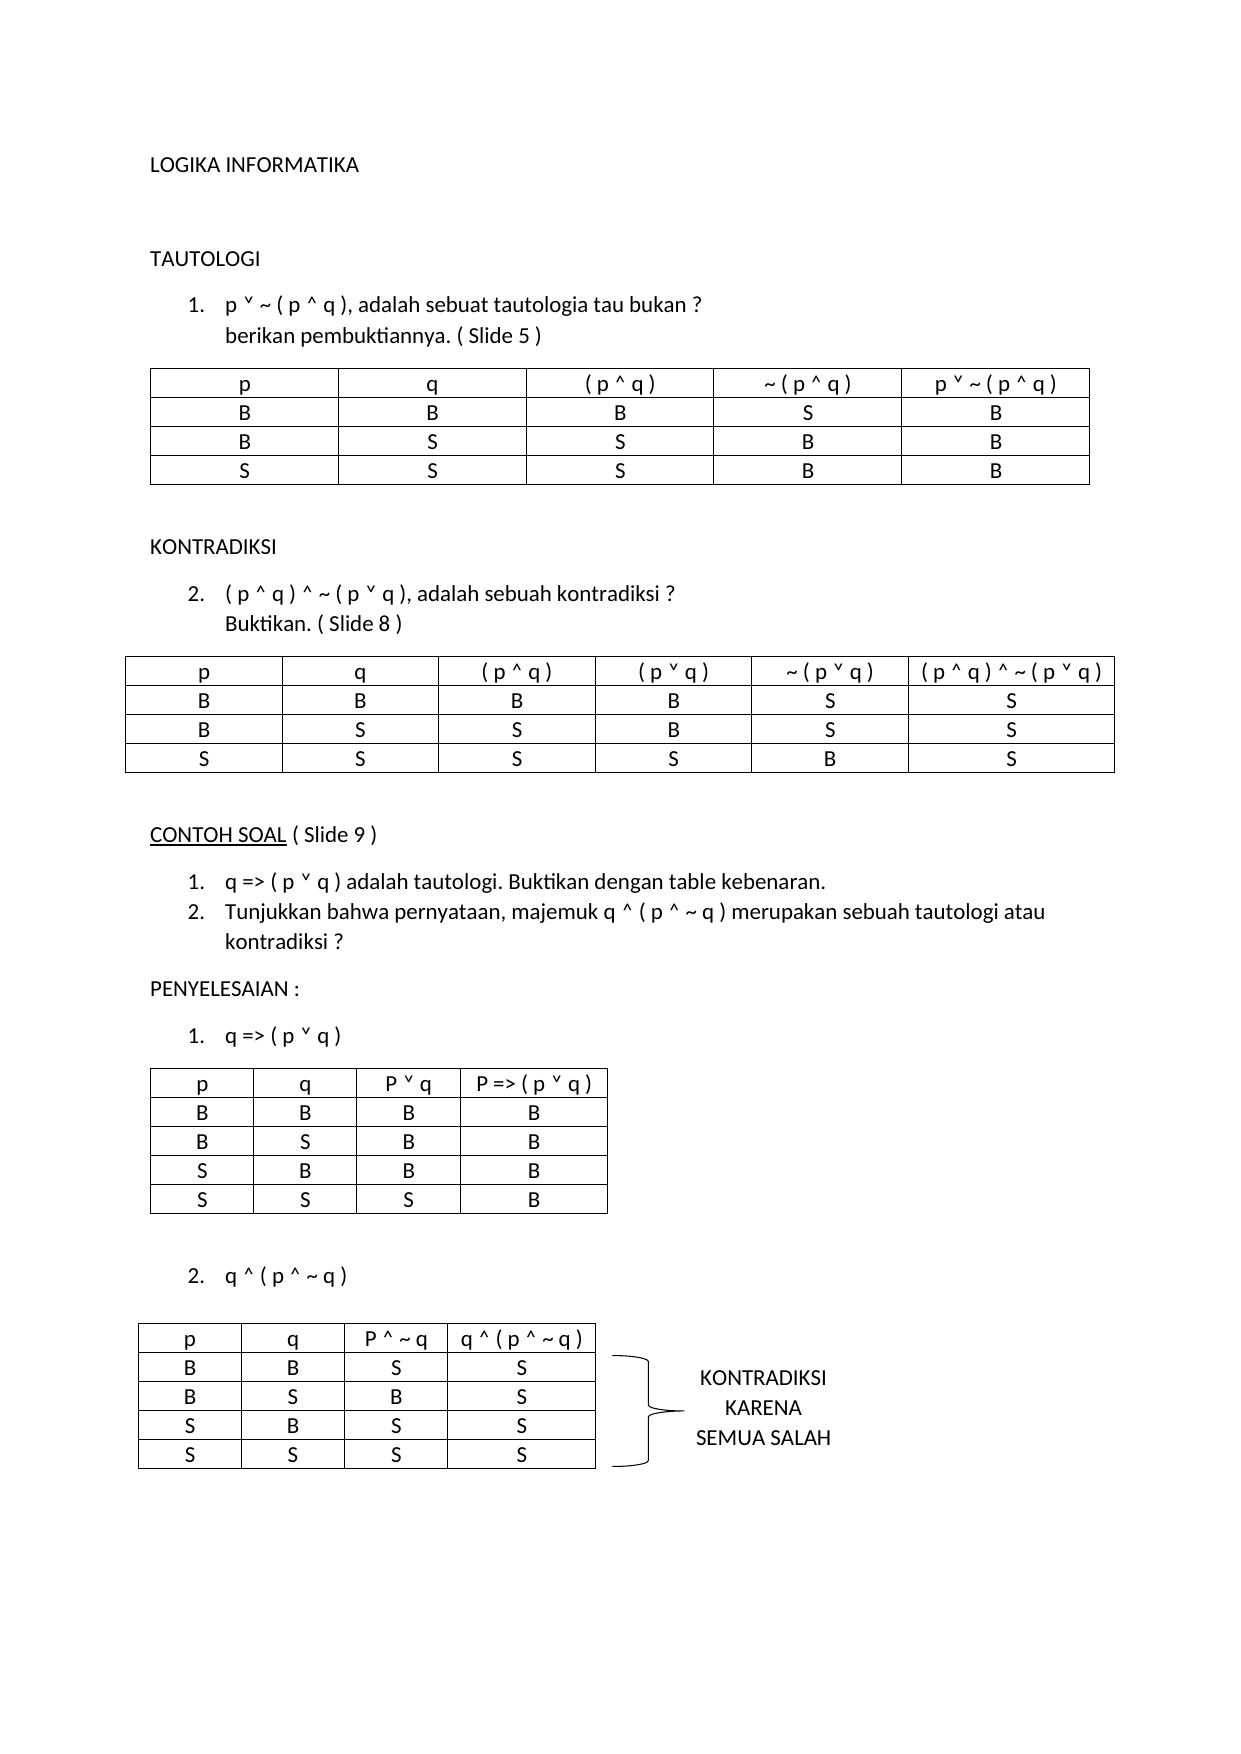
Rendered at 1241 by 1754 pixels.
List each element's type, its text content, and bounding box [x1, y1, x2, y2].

list ( p ˄ q ) ˄ ~ ( p ˅ q ), adalah sebuah kontradiksi ? [187, 579, 1090, 607]
table_cell B [126, 715, 282, 743]
table_cell B [254, 1098, 356, 1126]
table_cell B [902, 398, 1089, 426]
table_cell S [909, 744, 1114, 772]
table_cell B [461, 1098, 607, 1126]
table_cell S [242, 1440, 344, 1468]
text TAUTOLOGI [150, 244, 1090, 272]
table_cell S [151, 1156, 253, 1184]
table_header q [283, 657, 438, 685]
list q => ( p ˅ q ) [187, 1021, 1090, 1049]
table_cell S [448, 1411, 595, 1439]
table_cell S [909, 686, 1114, 714]
table_cell S [345, 1440, 447, 1468]
table_header P => ( p ˅ q ) [461, 1069, 607, 1097]
table_header ( p ˄ q ) [439, 657, 595, 685]
table_cell S [151, 1185, 253, 1213]
text KONTRADIKSI [150, 532, 1090, 560]
table_cell B [254, 1156, 356, 1184]
table_cell S [345, 1353, 447, 1381]
table_cell B [902, 456, 1089, 484]
list p ˅ ~ ( p ˄ q ), adalah sebuat tautologia tau bukan ? [187, 291, 1090, 319]
table_cell S [527, 456, 713, 484]
table_cell B [139, 1382, 241, 1410]
text PENYELESAIAN : [150, 974, 1090, 1002]
table_cell B [357, 1127, 460, 1155]
table_cell B [461, 1156, 607, 1184]
table_cell B [151, 398, 338, 426]
list berikan pembuktiannya. ( Slide 5 ) [225, 321, 1090, 349]
table_cell S [752, 715, 908, 743]
table_cell B [151, 1127, 253, 1155]
table_header P ˅ q [357, 1069, 460, 1097]
table_cell S [448, 1353, 595, 1381]
table_header q [339, 369, 526, 397]
table_cell B [139, 1353, 241, 1381]
table_cell S [439, 715, 595, 743]
table_cell B [151, 427, 338, 455]
table_cell B [461, 1185, 607, 1213]
table_cell B [151, 1098, 253, 1126]
table_cell B [714, 456, 901, 484]
text LOGIKA INFORMATIKA [150, 150, 1090, 178]
table_cell S [357, 1185, 460, 1213]
table_cell S [254, 1185, 356, 1213]
table_cell S [339, 456, 526, 484]
table_cell B [596, 686, 751, 714]
table_cell S [714, 398, 901, 426]
table_cell B [339, 398, 526, 426]
table_cell S [448, 1382, 595, 1410]
table_header P ˄ ~ q [345, 1324, 447, 1352]
table_header p [126, 657, 282, 685]
table_cell S [126, 744, 282, 772]
table_cell B [357, 1156, 460, 1184]
table_cell B [242, 1353, 344, 1381]
table_cell S [448, 1440, 595, 1468]
list Tunjukkan bahwa pernyataan, majemuk q ˄ ( p ˄ ~ q ) merupakan sebuah tautologi atau kontradiksi ? [187, 897, 1090, 955]
table_header q ˄ ( p ˄ ~ q ) [448, 1324, 595, 1352]
table_header ~ ( p ˄ q ) [714, 369, 901, 397]
table_header q [254, 1069, 356, 1097]
table_cell S [339, 427, 526, 455]
table_header p [151, 1069, 253, 1097]
table_header p [139, 1324, 241, 1352]
table_header q [242, 1324, 344, 1352]
table_header p ˅ ~ ( p ˄ q ) [902, 369, 1089, 397]
table_cell S [909, 715, 1114, 743]
table_cell B [345, 1382, 447, 1410]
table_cell B [357, 1098, 460, 1126]
text CONTOH SOAL ( Slide 9 ) [150, 820, 1090, 848]
table_cell B [596, 715, 751, 743]
table_cell B [242, 1411, 344, 1439]
list q ˄ ( p ˄ ~ q ) [187, 1261, 1090, 1289]
table_header ( p ˄ q ) [527, 369, 713, 397]
table_header ( p ˅ q ) [596, 657, 751, 685]
table_cell S [752, 686, 908, 714]
table_cell B [461, 1127, 607, 1155]
table_cell S [283, 715, 438, 743]
table_cell S [151, 456, 338, 484]
table_cell S [283, 744, 438, 772]
table_cell S [254, 1127, 356, 1155]
table_cell S [139, 1440, 241, 1468]
table_header ~ ( p ˅ q ) [752, 657, 908, 685]
table_cell B [714, 427, 901, 455]
table_header p [151, 369, 338, 397]
table_cell B [439, 686, 595, 714]
table_cell S [242, 1382, 344, 1410]
table_header ( p ˄ q ) ˄ ~ ( p ˅ q ) [909, 657, 1114, 685]
table_cell S [596, 744, 751, 772]
table_cell B [126, 686, 282, 714]
table_cell S [345, 1411, 447, 1439]
list Buktikan. ( Slide 8 ) [225, 609, 1090, 637]
table_cell S [527, 427, 713, 455]
table_cell B [752, 744, 908, 772]
table_cell S [439, 744, 595, 772]
table_cell S [139, 1411, 241, 1439]
table_cell B [902, 427, 1089, 455]
list q => ( p ˅ q ) adalah tautologi. Buktikan dengan table kebenaran. [187, 867, 1090, 895]
table_cell B [527, 398, 713, 426]
table_cell B [283, 686, 438, 714]
